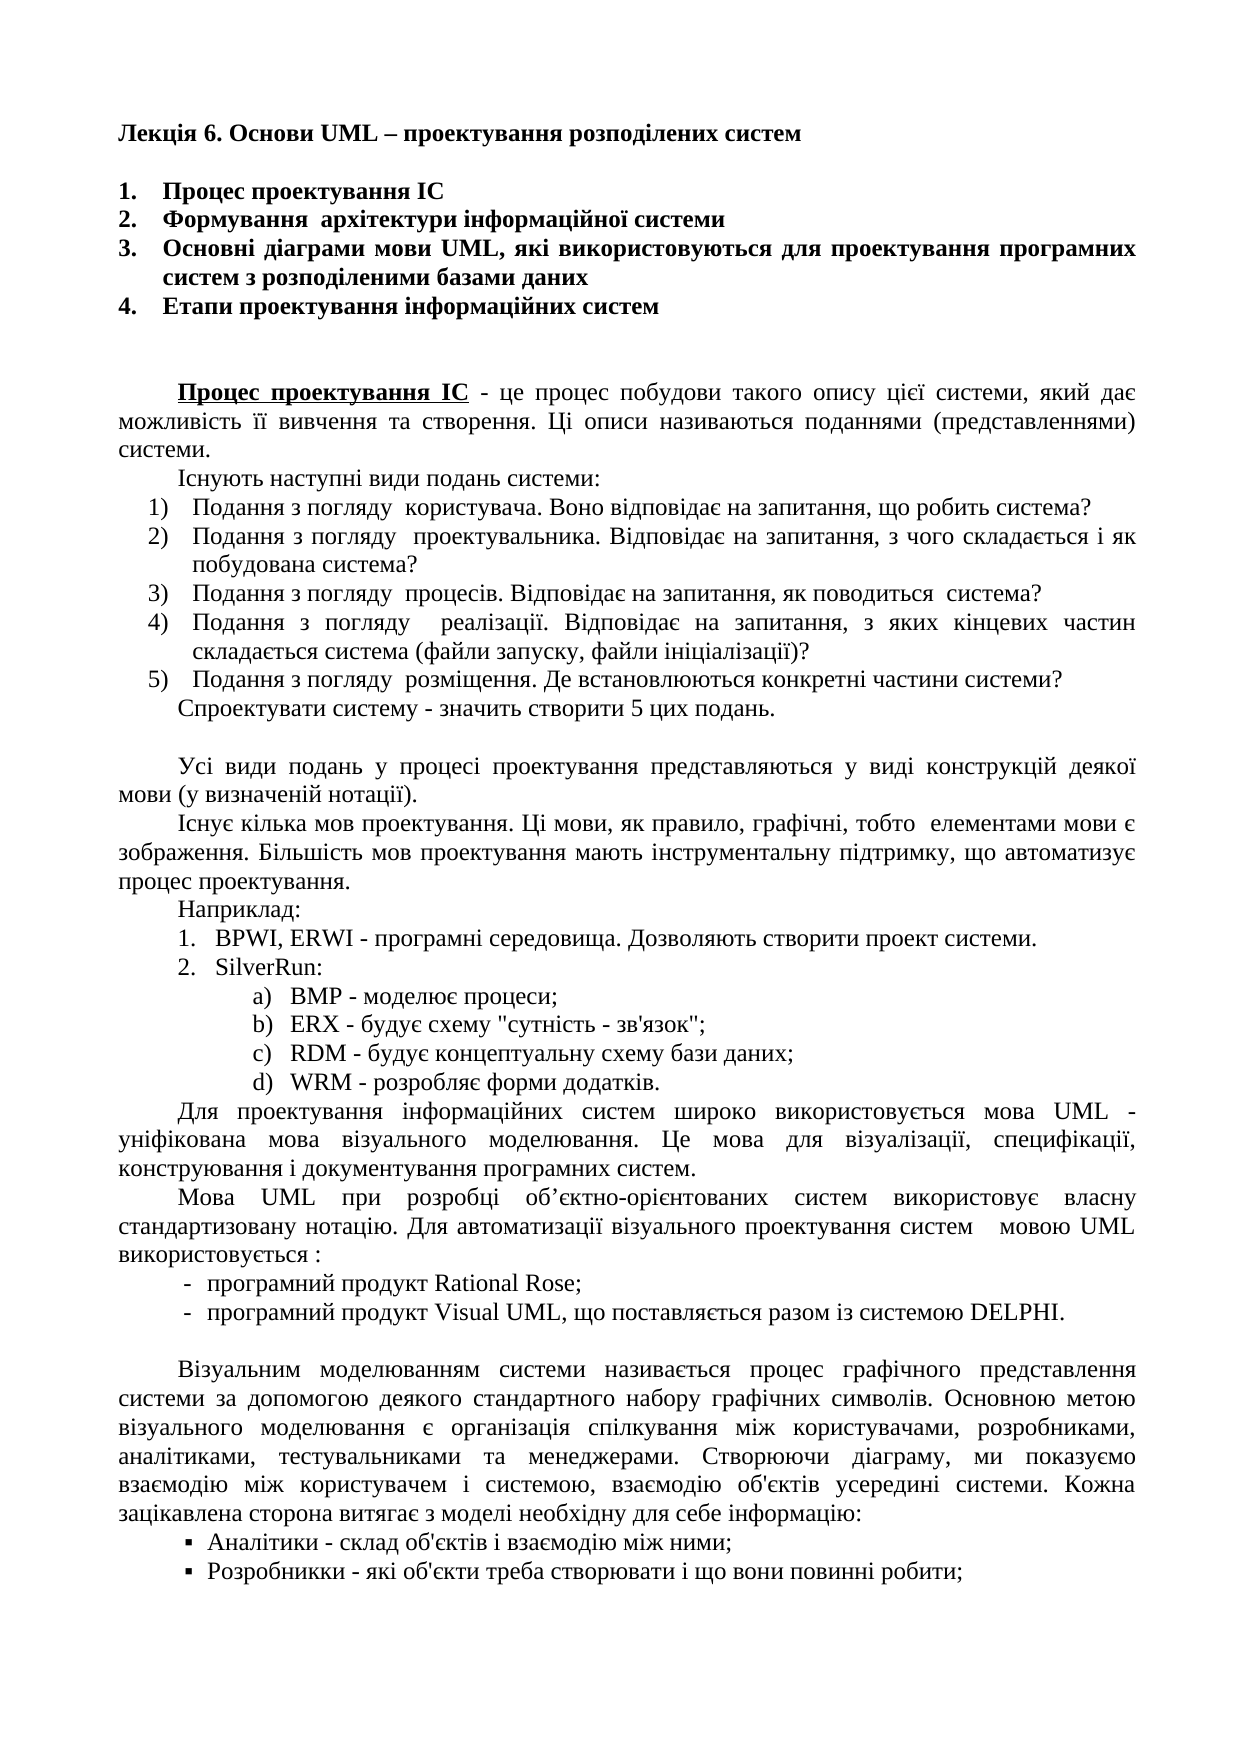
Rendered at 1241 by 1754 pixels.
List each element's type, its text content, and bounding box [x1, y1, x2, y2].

list Подання з погляду реалізації. Відповідає на запитання, з яких кінцевих частин складається система (файли запуску, файли ініціалізації)? [148, 607, 1137, 664]
text Для проектування інформаційних систем широко використовується мова UML - уніфікована мова візуального моделювання. Це мова для візуалізації, специфікації, конструювання і документування програмних систем. [118, 1096, 1137, 1182]
list BPWІ, ERWІ - програмні середовища. Дозволяють створити проект системи. [171, 923, 1137, 952]
text Візуальним моделюванням системи називається процес графічного представлення системи за допомогою деякого стандартного набору графічних символів. Основною метою візуального моделювання є організація спілкування між користувачами, розробниками, аналітиками, тестувальниками та менеджерами. Створюючи діаграму, ми показуємо взаємодію між користувачем і системою, взаємодію об'єктів усередині системи. Кожна зацікавлена сторона витягає з моделі необхідну для себе інформацію: [118, 1354, 1137, 1527]
text Усі види подань у процесі проектування представляються у виді конструкцій деякої мови (у визначеній нотації). [118, 751, 1137, 808]
text Спроектувати систему - значить створити 5 цих подань. [118, 693, 1137, 722]
text Мова UML при розробці об’єктно-орієнтованих систем використовує власну стандартизовану нотацію. Для автоматизації візуального проектування систем мовою UML використовується : [118, 1182, 1137, 1268]
list програмний продукт Vіsual UML, що поставляється разом із системою DELPHІ. [183, 1297, 1137, 1326]
list Основні діаграми мови UML, які використовуються для проектування програмних систем з розподіленими базами даних [118, 233, 1137, 291]
list Подання з погляду користувача. Воно відповідає на запитання, що робить система? [148, 492, 1137, 521]
list SіlverRun: [177, 952, 1137, 981]
list Формування архітектури інформаційної системи [118, 204, 1137, 233]
list RDM - будує концептуальну схему бази даних; [252, 1038, 1137, 1067]
list Подання з погляду процесів. Відповідає на запитання, як поводиться система? [148, 578, 1137, 607]
text Лекція 6. Основи UML – проектування розподілених систем [118, 118, 1137, 147]
list Аналітики - склад об'єктів і взаємодію між ними; [184, 1527, 1137, 1556]
list програмний продукт Ratіonal Rose; [183, 1268, 1137, 1297]
list Подання з погляду розміщення. Де встановлюються конкретні частини системи? [148, 664, 1137, 693]
list WRM - розробляє форми додатків. [252, 1067, 1137, 1096]
list Подання з погляду проектувальника. Відповідає на запитання, з чого складається і як побудована система? [148, 521, 1137, 578]
list Розробникки - які об'єкти треба створювати і що вони повинні робити; [184, 1556, 1137, 1584]
text Існує кілька мов проектування. Ці мови, як правило, графічні, тобто елементами мови є зображення. Більшість мов проектування мають інструментальну підтримку, що автоматизує процес проектування. [118, 808, 1137, 894]
text Існують наступні види подань системи: [118, 463, 1137, 492]
text Процес проектування ІС - це процес побудови такого опису цієї системи, який дає можливість її вивчення та створення. Ці описи називаються поданнями (представленнями) системи. [118, 377, 1137, 463]
list Етапи проектування інформаційних систем [118, 291, 1137, 319]
list BMP - моделює процеси; [252, 981, 1137, 1009]
list ERX - будує схему "сутність - зв'язок"; [252, 1009, 1137, 1038]
text Наприклад: [118, 894, 1137, 923]
list Процес проектування ІС [118, 176, 1137, 204]
